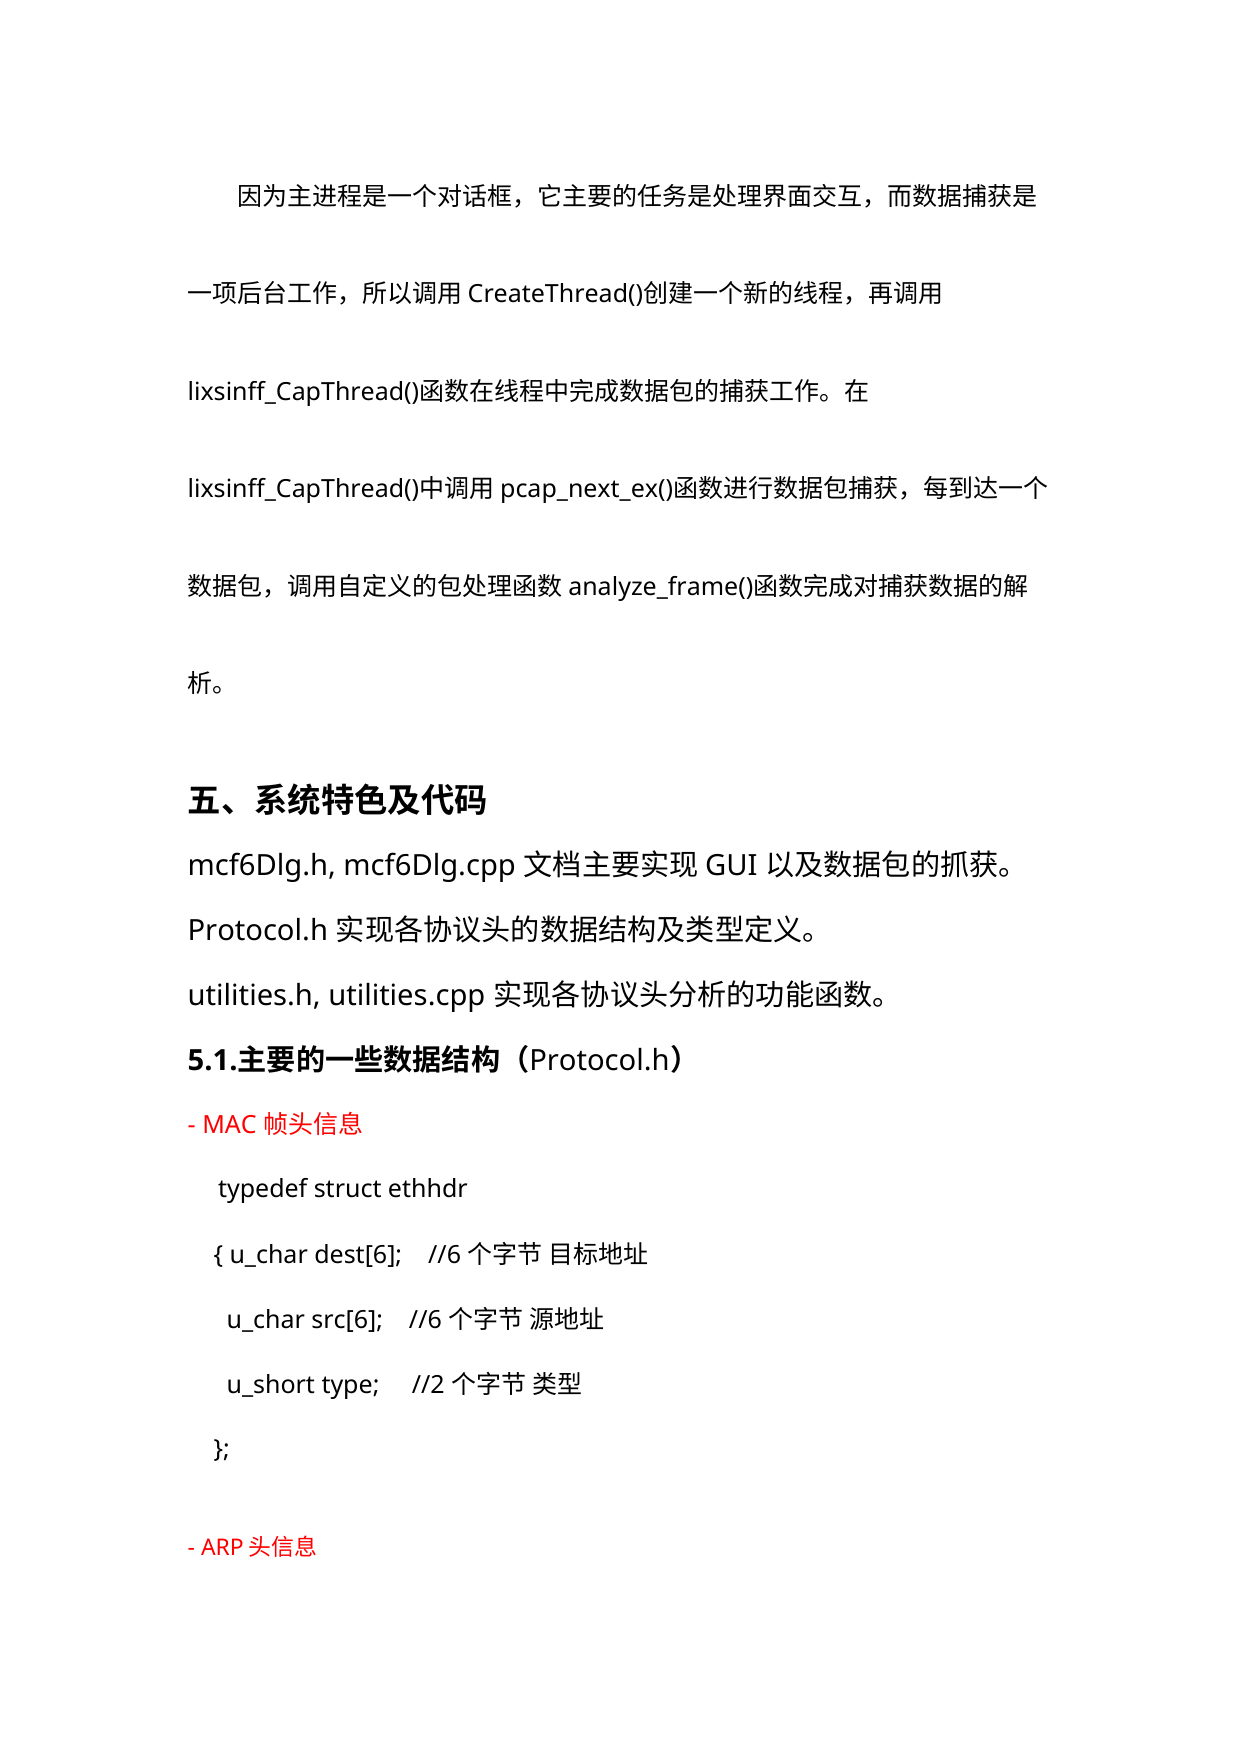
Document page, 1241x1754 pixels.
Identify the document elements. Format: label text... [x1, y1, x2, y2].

text }; [187, 1415, 1053, 1480]
text mcf6Dlg.h, mcf6Dlg.cpp 文档主要实现 GUI 以及数据包的抓获。 [187, 830, 1053, 895]
text - ARP头信息 [187, 1513, 1053, 1578]
text typedef struct ethhdr [187, 1155, 1053, 1220]
text u_char src[6]; //6 个字节 源地址 [187, 1285, 1053, 1350]
text utilities.h, utilities.cpp 实现各协议头分析的功能函数。 [187, 960, 1053, 1025]
text 因为主进程是一个对话框，它主要的任务是处理界面交互，而数据捕获是一项后台工作，所以调用CreateThread()创建一个新的线程，再调用 lixsinff_CapThread()函数在线程中完成数据包的捕获工作。在 lixsinff_CapThread()中调用 pcap_next_ex()函数进行数据包捕获，每到达一个数据包，调用自定义的包处理函数 analyze_frame()函数完成对捕获数据的解析。 [187, 162, 1053, 714]
text u_short type; //2 个字节 类型 [187, 1350, 1053, 1415]
text { u_char dest[6]; //6 个字节 目标地址 [187, 1220, 1053, 1285]
text 5.1.主要的一些数据结构（Protocol.h） [187, 1025, 1053, 1090]
text - MAC 帧头信息 [187, 1090, 1053, 1155]
text Protocol.h 实现各协议头的数据结构及类型定义。 [187, 895, 1053, 960]
text 五、系统特色及代码 [187, 765, 1053, 830]
